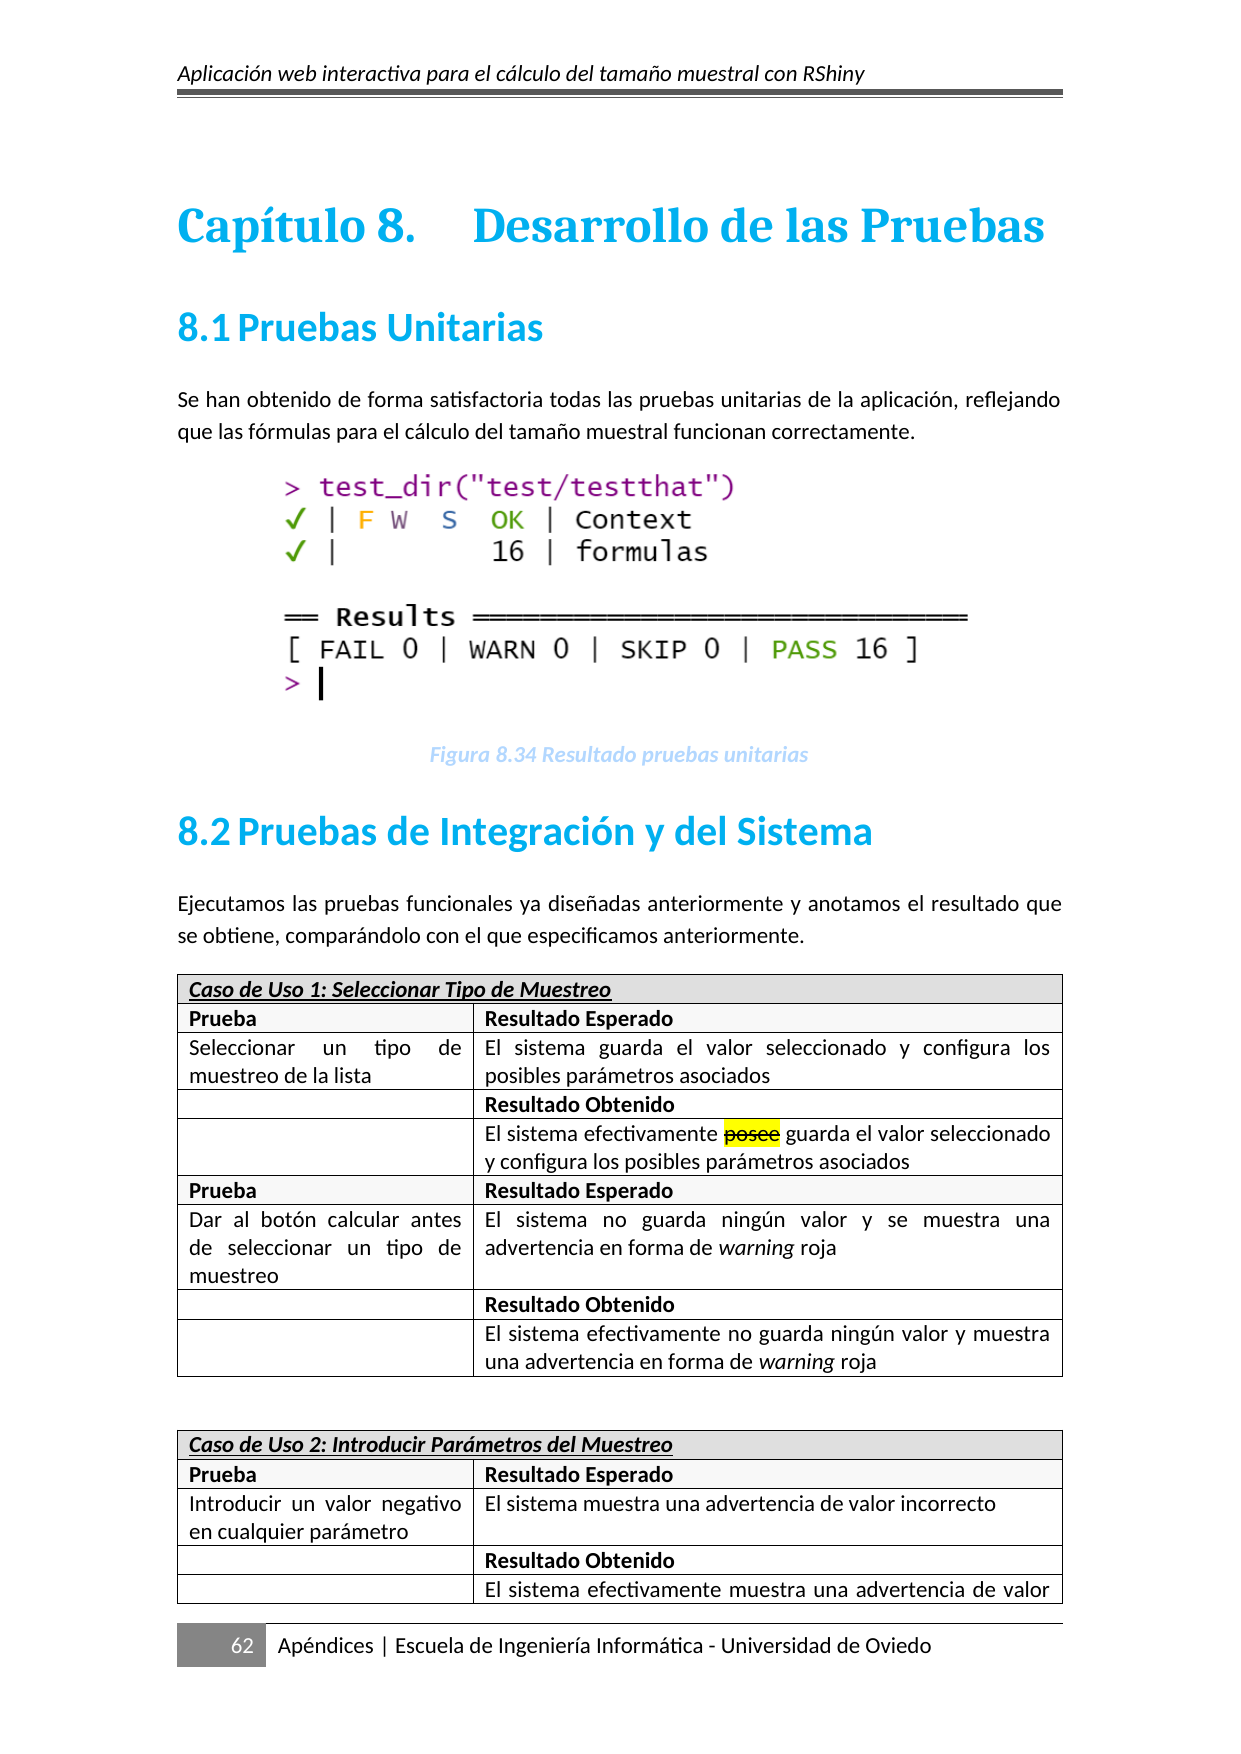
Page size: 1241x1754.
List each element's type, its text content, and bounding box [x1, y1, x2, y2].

table_cell Dar al botón calcular antes de seleccionar un tipo de muestreo [178, 1205, 473, 1289]
text Se han obtenido de forma satisfactoria todas las pruebas unitarias de la aplicación, reflejando que las fórmulas para el cálculo del tamaño muestral funcionan correctamente. [177, 385, 1063, 445]
table_cell El sistema guarda el valor seleccionado y configura los posibles parámetros asociados [474, 1033, 1062, 1089]
table_cell Introducir un valor negativo en cualquier parámetro [178, 1489, 473, 1545]
table_cell Resultado Esperado [474, 1004, 1062, 1032]
table_header Caso de Uso 1: Seleccionar Tipo de Muestreo [178, 975, 1062, 1003]
table_cell Resultado Esperado [474, 1176, 1062, 1204]
table_cell [178, 1090, 473, 1118]
table_cell El sistema efectivamente no guarda ningún valor y muestra una advertencia en forma de warning roja [474, 1320, 1062, 1376]
table_cell Prueba [178, 1460, 473, 1488]
table_cell Resultado Obtenido [474, 1090, 1062, 1118]
table_cell [178, 1546, 473, 1574]
table_cell [178, 1119, 473, 1175]
table_cell El sistema muestra una advertencia de valor incorrecto [474, 1489, 1062, 1545]
subtitle Pruebas de Integración y del Sistema [177, 805, 1063, 856]
table_header Caso de Uso 2: Introducir Parámetros del Muestreo [178, 1431, 1062, 1459]
table_cell Prueba [178, 1176, 473, 1204]
text Ejecutamos las pruebas funcionales ya diseñadas anteriormente y anotamos el resultado que se obtiene, comparándolo con el que especificamos anteriormente. [177, 889, 1063, 949]
table_cell El sistema efectivamente posee guarda el valor seleccionado y configura los posibles parámetros asociados [474, 1119, 1062, 1175]
table_cell Resultado Obtenido [474, 1546, 1062, 1574]
subtitle Desarrollo de las Pruebas [177, 198, 1063, 255]
table_cell Resultado Esperado [474, 1460, 1062, 1488]
table_cell [178, 1320, 473, 1376]
table_cell Prueba [178, 1004, 473, 1032]
table_cell El sistema no guarda ningún valor y se muestra una advertencia en forma de warning roja [474, 1205, 1062, 1289]
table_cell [474, 1575, 1062, 1603]
table_cell Resultado Obtenido [474, 1290, 1062, 1318]
table_cell Seleccionar un tipo de muestreo de la lista [178, 1033, 473, 1089]
table_cell [178, 1290, 473, 1318]
subtitle Pruebas Unitarias [177, 301, 1063, 352]
table_cell [178, 1575, 473, 1603]
